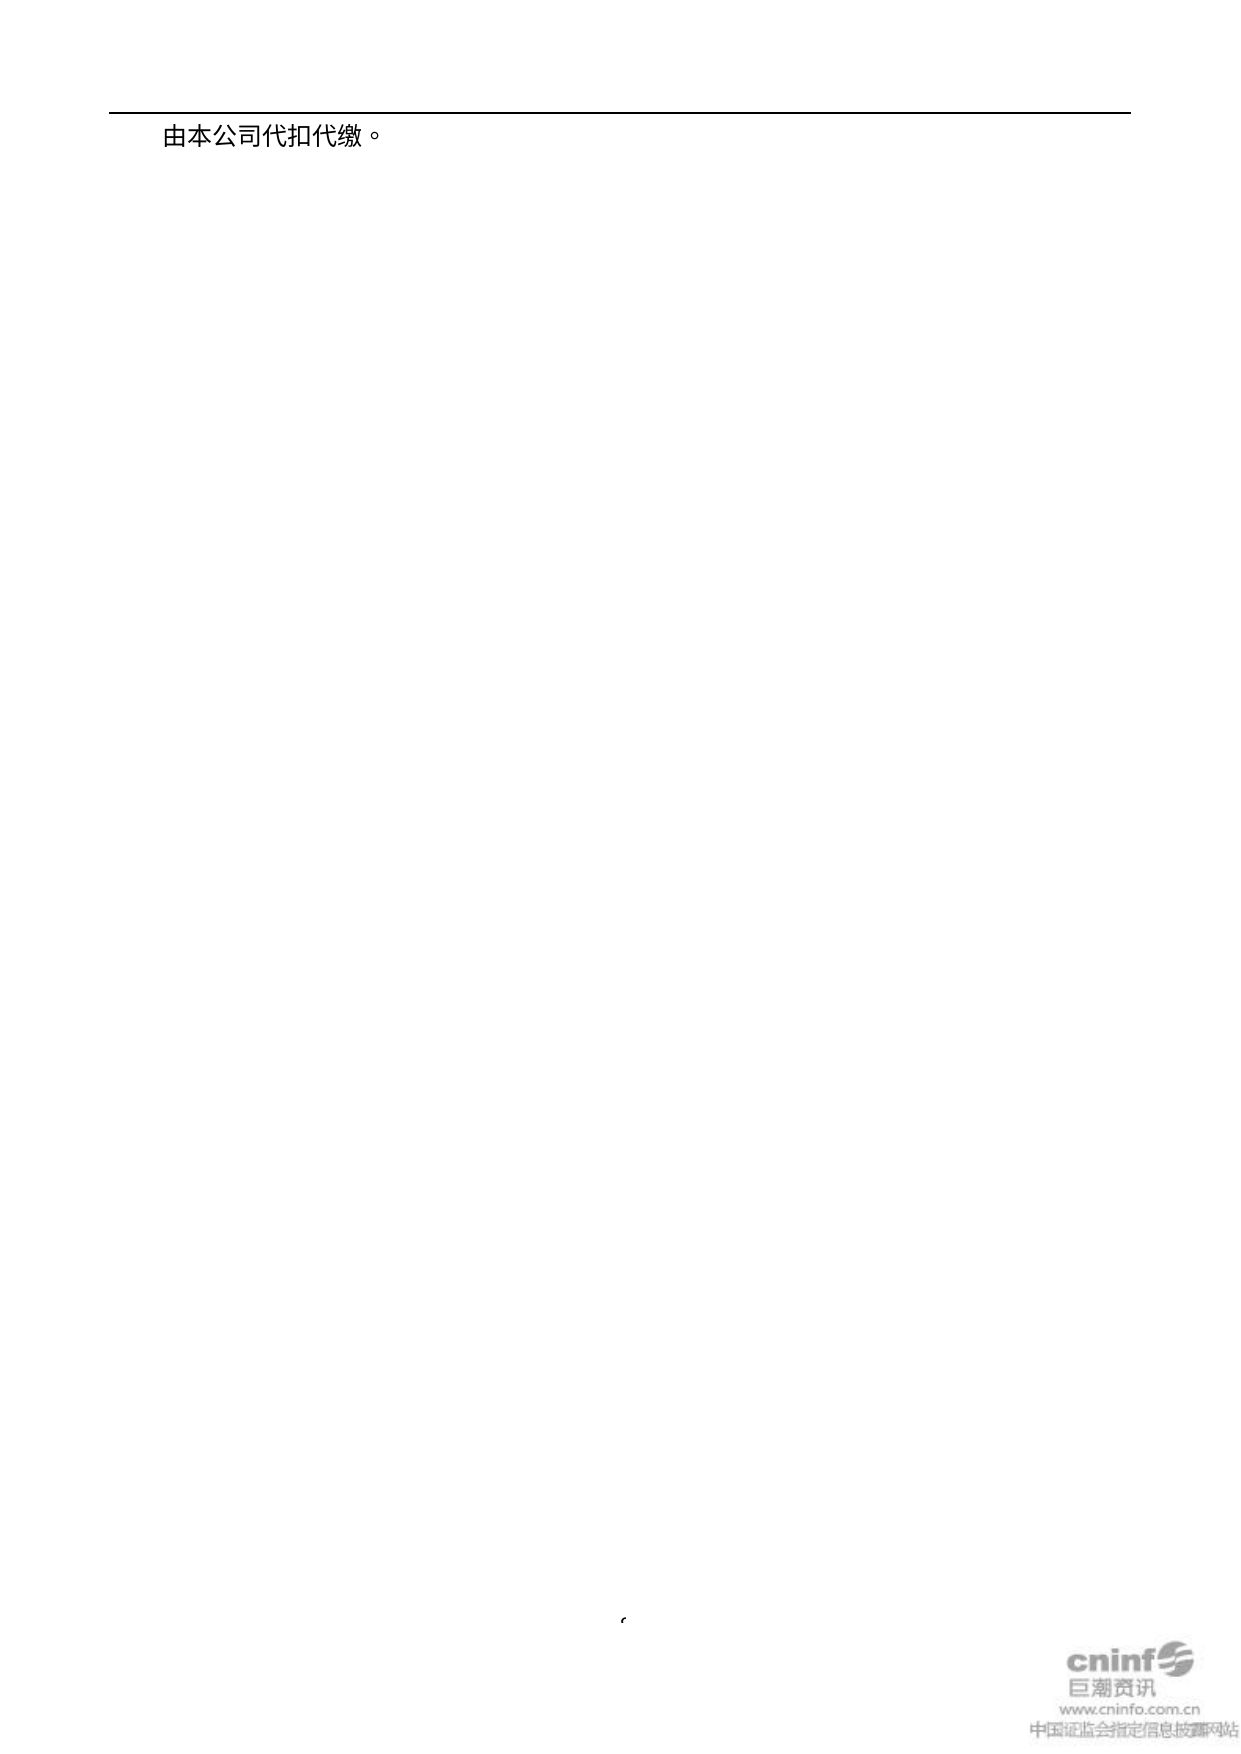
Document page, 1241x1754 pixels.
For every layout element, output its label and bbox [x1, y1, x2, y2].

picture [1029, 1633, 1241, 1754]
text [156, 118, 964, 152]
